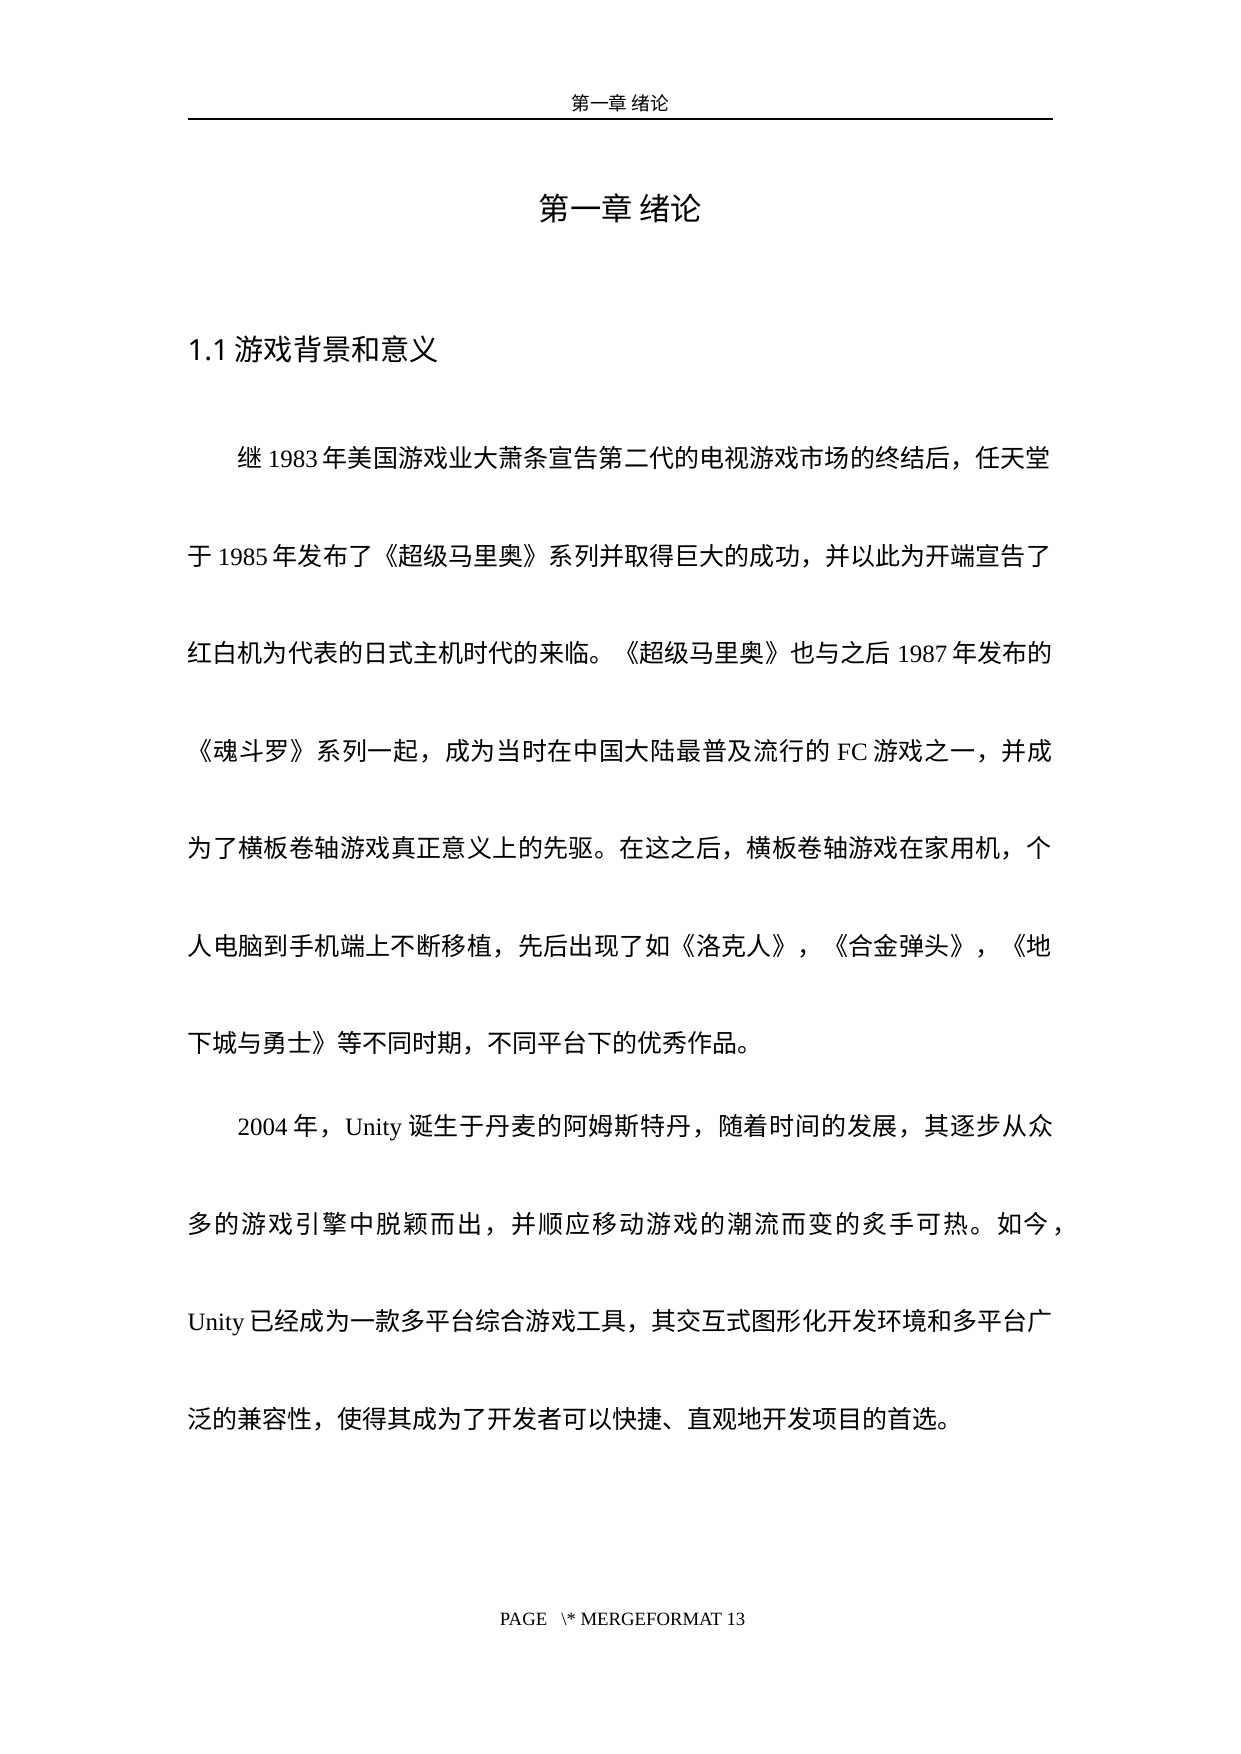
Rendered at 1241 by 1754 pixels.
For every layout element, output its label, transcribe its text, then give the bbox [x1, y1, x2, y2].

text 2004年，Unity诞生于丹麦的阿姆斯特丹，随着时间的发展，其逐步从众多的游戏引擎中脱颖而出，并顺应移动游戏的潮流而变的炙手可热。如今，Unity已经成为一款多平台综合游戏工具，其交互式图形化开发环境和多平台广泛的兼容性，使得其成为了开发者可以快捷、直观地开发项目的首选。 [187, 1092, 1053, 1450]
text 继1983年美国游戏业大萧条宣告第二代的电视游戏市场的终结后，任天堂于1985年发布了《超级马里奥》系列并取得巨大的成功，并以此为开端宣告了红白机为代表的日式主机时代的来临。《超级马里奥》也与之后1987年发布的《魂斗罗》系列一起，成为当时在中国大陆最普及流行的FC游戏之一，并成为了横板卷轴游戏真正意义上的先驱。在这之后，横板卷轴游戏在家用机，个人电脑到手机端上不断移植，先后出现了如《洛克人》，《合金弹头》，《地下城与勇士》等不同时期，不同平台下的优秀作品。 [187, 424, 1053, 1074]
subtitle 1.1游戏背景和意义 [187, 316, 1053, 381]
subtitle 第一章 绪论 [187, 174, 1053, 239]
